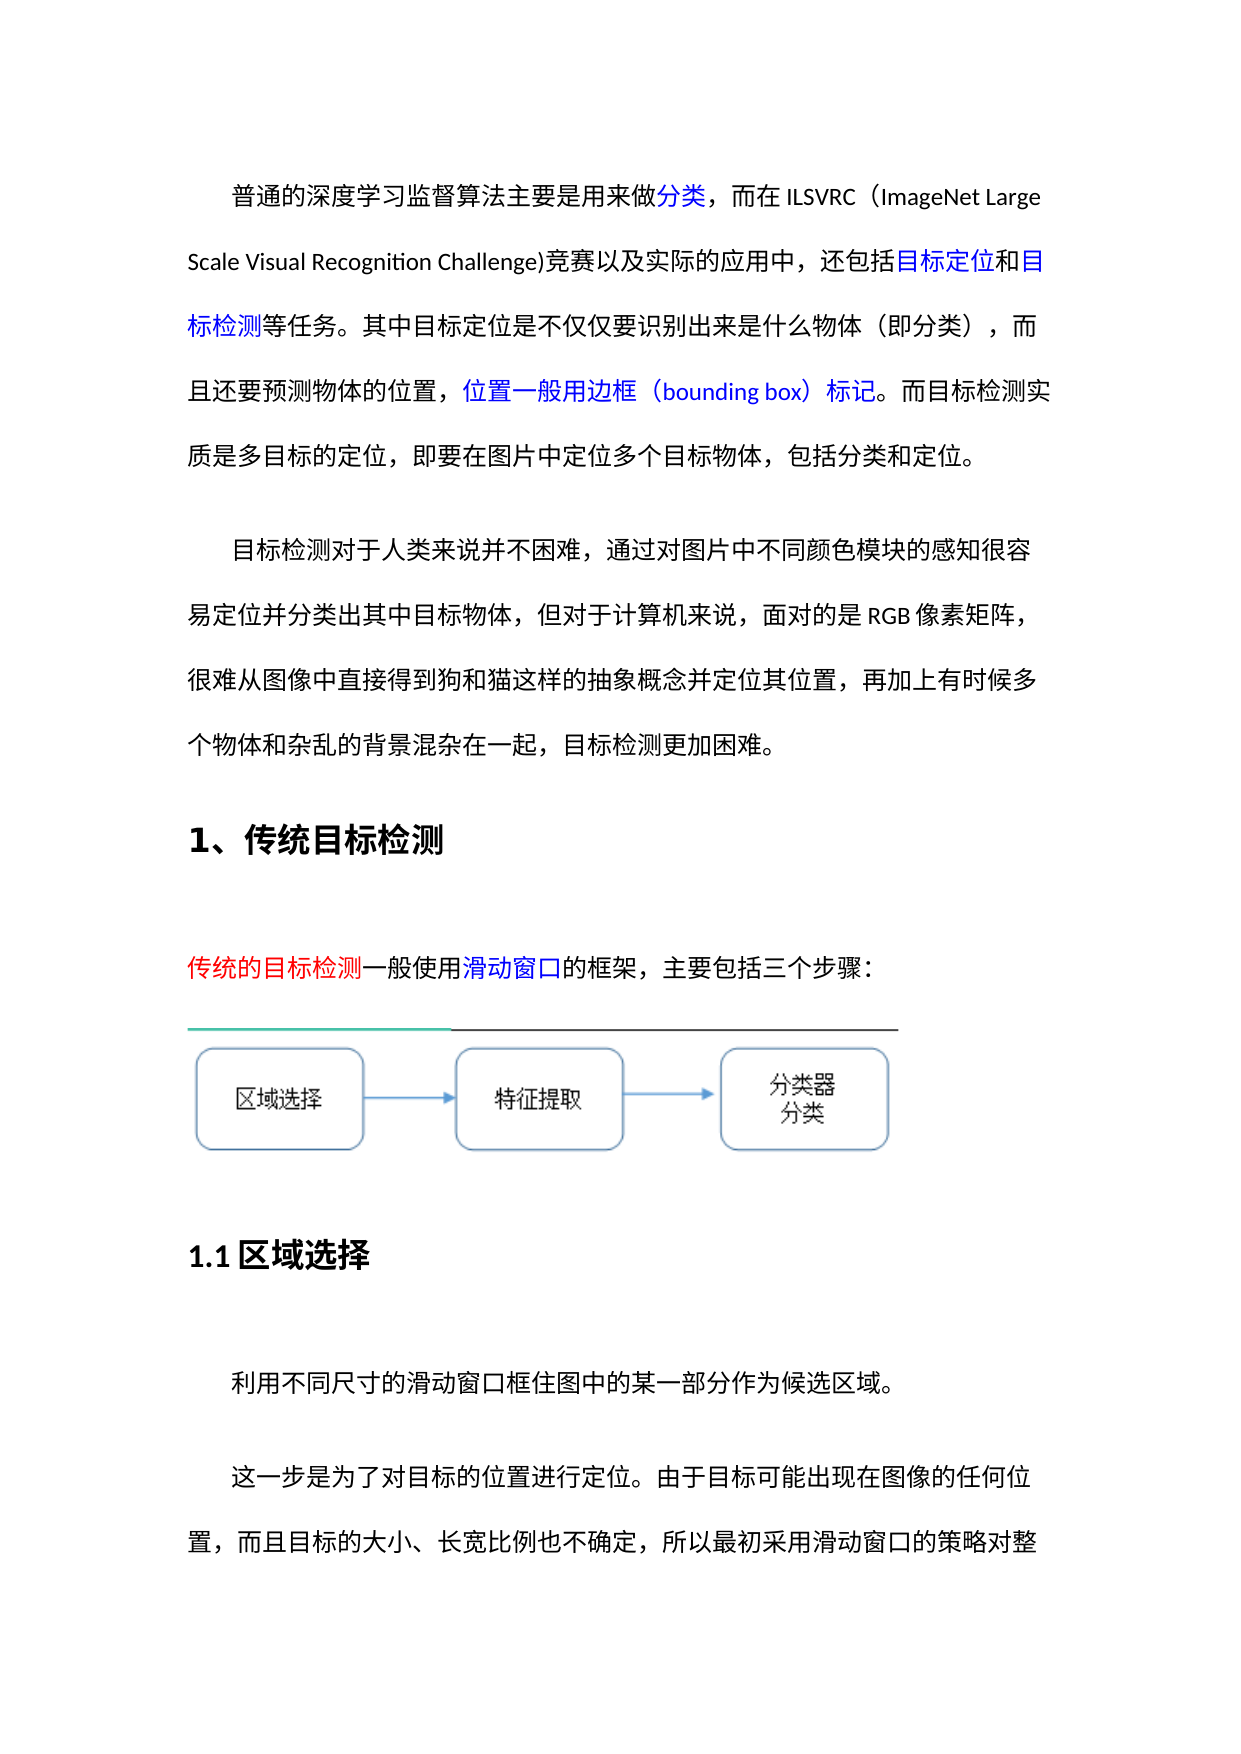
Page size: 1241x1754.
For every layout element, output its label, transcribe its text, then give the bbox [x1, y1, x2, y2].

text 传统的目标检测一般使用滑动窗口的框架，主要包括三个步骤： [187, 934, 1053, 999]
picture [187, 1028, 899, 1160]
subtitle 1、传统目标检测 [187, 805, 1053, 870]
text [187, 1443, 1053, 1573]
text 普通的深度学习监督算法主要是用来做分类，而在ILSVRC（ImageNet Large Scale Visual Recognition Challenge)竞赛以及实际的应用中，还包括目标定位和目标检测等任务。其中目标定位是不仅仅要识别出来是什么物体（即分类），而且还要预测物体的位置，位置一般用边框（bounding box）标记。而目标检测实质是多目标的定位，即要在图片中定位多个目标物体，包括分类和定位。 [187, 162, 1053, 487]
subtitle 1.1 区域选择 [187, 1220, 1053, 1285]
text 目标检测对于人类来说并不困难，通过对图片中不同颜色模块的感知很容易定位并分类出其中目标物体，但对于计算机来说，面对的是RGB像素矩阵，很难从图像中直接得到狗和猫这样的抽象概念并定位其位置，再加上有时候多个物体和杂乱的背景混杂在一起，目标检测更加困难。 [187, 516, 1053, 776]
text 利用不同尺寸的滑动窗口框住图中的某一部分作为候选区域。 [187, 1349, 1053, 1414]
